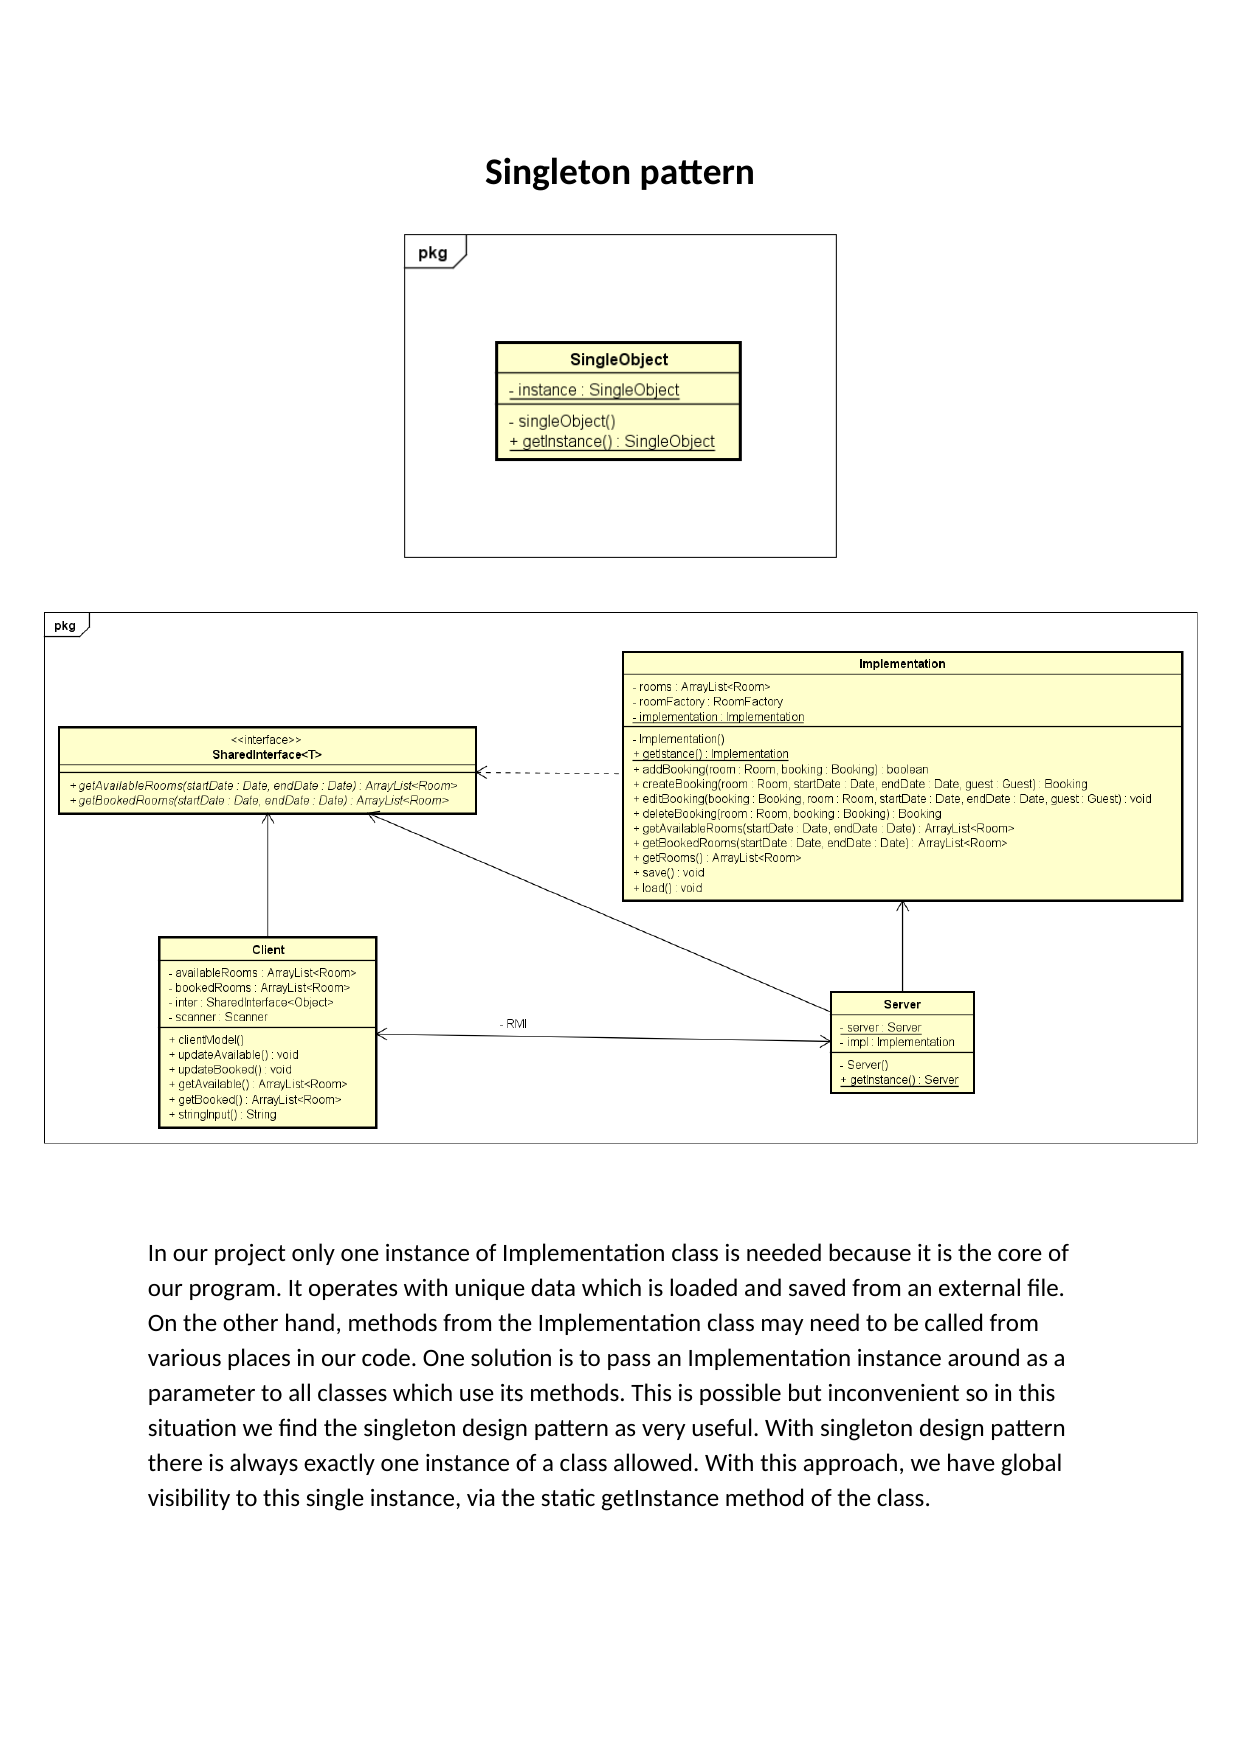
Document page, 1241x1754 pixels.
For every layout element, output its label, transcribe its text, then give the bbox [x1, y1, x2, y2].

picture [391, 221, 849, 570]
text Singleton pattern [148, 148, 1093, 193]
picture [34, 602, 1206, 1152]
text In our project only one instance of Implementation class is needed because it is the core of our program. It operates with unique data which is loaded and saved from an external file. On the other hand, methods from the Implementation class may need to be called from various places in our code. One solution is to pass an Implementation instance around as a parameter to all classes which use its methods. This is possible but inconvenient so in this situation we find the singleton design pattern as very useful. With singleton design pattern there is always exactly one instance of a class allowed. With this approach, we have global visibility to this single instance, via the static getInstance method of the class. [148, 1237, 1093, 1513]
